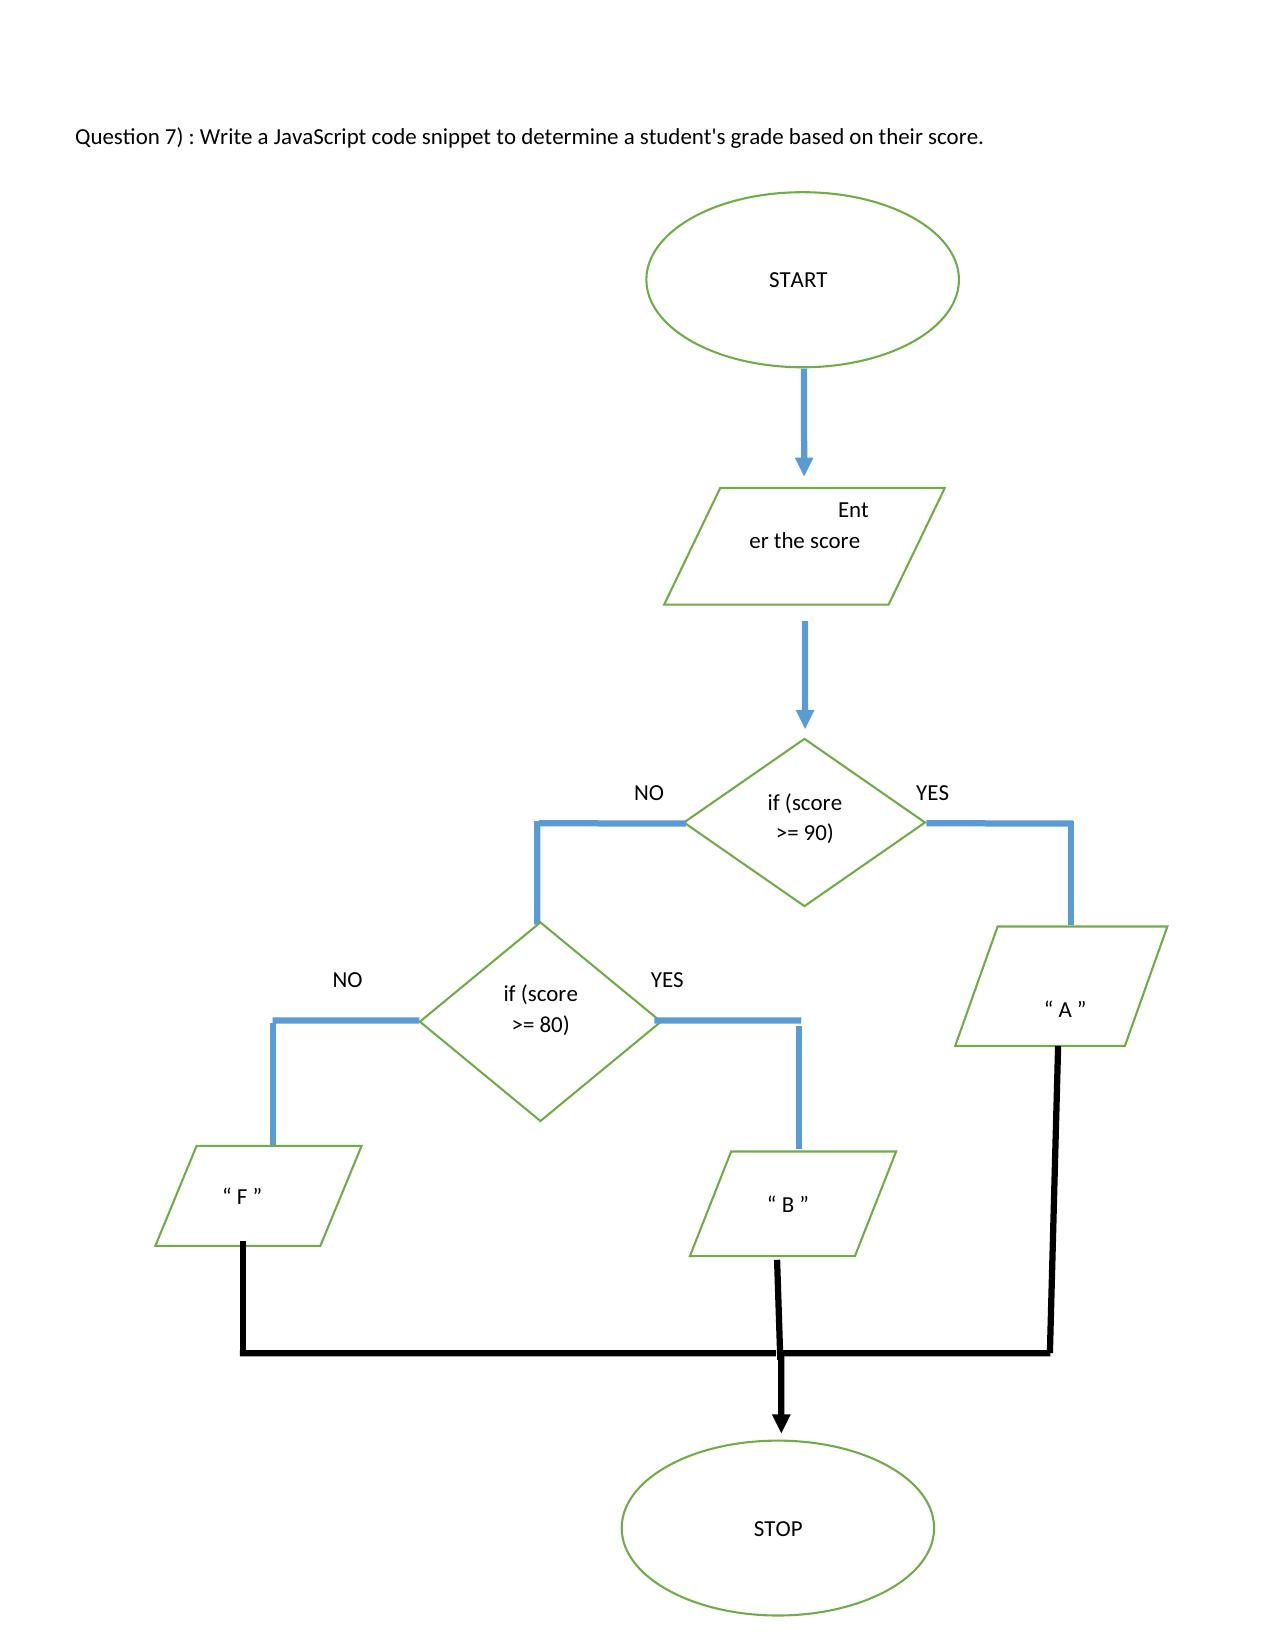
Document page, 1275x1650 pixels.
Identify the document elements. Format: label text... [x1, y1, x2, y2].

text Question 7) : Write a JavaScript code snippet to determine a student's grade based on their score. [75, 122, 1200, 150]
text NO YES [1145, 966, 1200, 994]
text NO YES [865, 778, 1200, 806]
text NO YES [597, 966, 982, 994]
text NO YES [75, 778, 744, 806]
text NO YES [75, 966, 484, 994]
